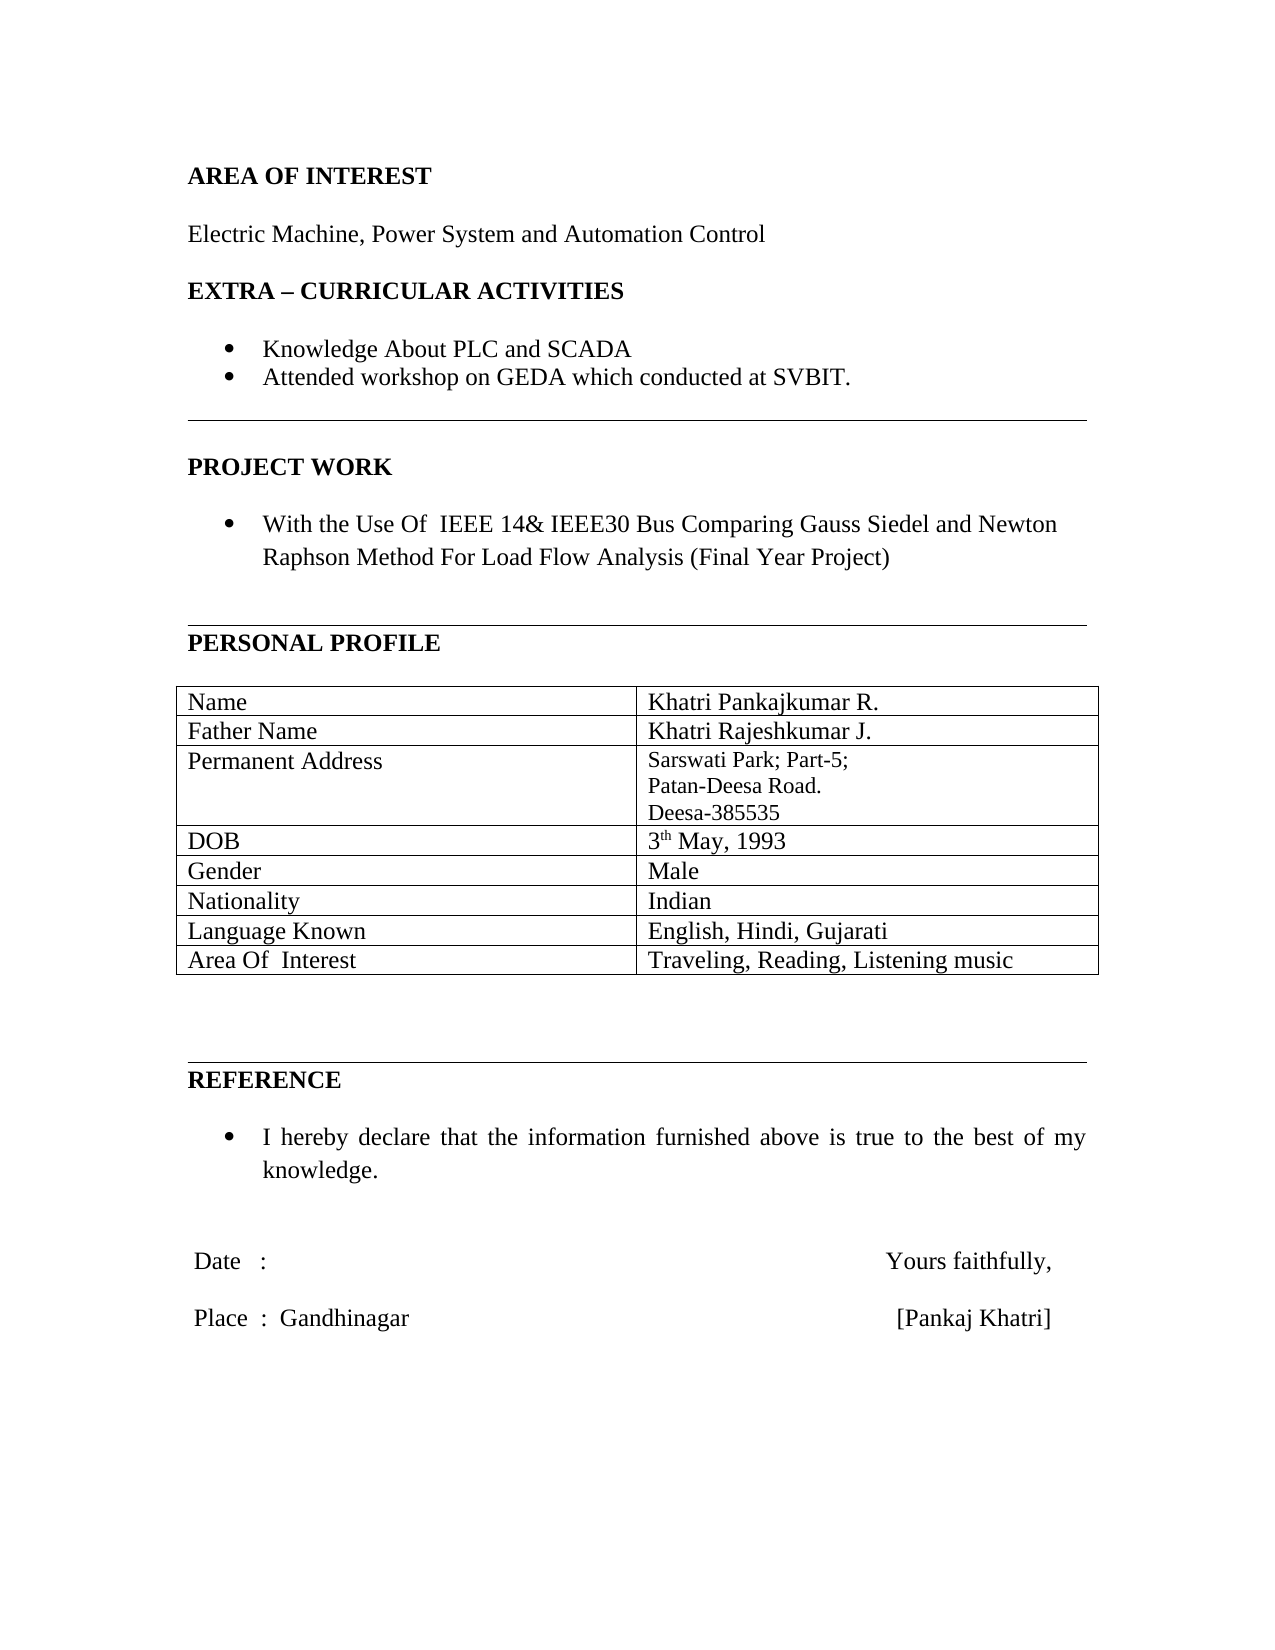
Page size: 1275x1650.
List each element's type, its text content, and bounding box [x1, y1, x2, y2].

text Electric Machine, Power System and Automation Control [187, 219, 1087, 247]
table_cell Area Of Interest [177, 946, 636, 974]
text PERSONAL PROFILE [187, 626, 1087, 657]
table_cell DOB [177, 826, 636, 855]
table_cell English, Hindi, Gujarati [637, 916, 1098, 944]
list Knowledge About PLC and SCADA [225, 334, 1087, 362]
table_cell Sarswati Park; Part-5; Patan-Deesa Road. Deesa-385535 [637, 746, 1098, 825]
table_cell Father Name [177, 716, 636, 745]
table_cell Nationality [177, 886, 636, 915]
list Attended workshop on GEDA which conducted at SVBIT. [225, 362, 1087, 391]
table_cell Indian [637, 886, 1098, 915]
text PROJECT WORK [187, 452, 1087, 481]
table_cell Gender [177, 856, 636, 885]
text Date : Yours faithfully, [187, 1246, 1087, 1274]
text AREA OF INTEREST [187, 161, 1087, 190]
table_cell Traveling, Reading, Listening music [637, 946, 1098, 974]
text REFERENCE [187, 1063, 1087, 1093]
table_header Khatri Pankajkumar R. [637, 687, 1098, 715]
table_cell Permanent Address [177, 746, 636, 825]
table_header Name [177, 687, 636, 715]
list With the Use Of IEEE 14& IEEE30 Bus Comparing Gauss Siedel and Newton Raphson Method For Load Flow Analysis (Final Year Project) [225, 509, 1087, 571]
table_cell Language Known [177, 916, 636, 944]
text EXTRA – CURRICULAR ACTIVITIES [187, 276, 1087, 305]
table_cell Male [637, 856, 1098, 885]
table_cell Khatri Rajeshkumar J. [637, 716, 1098, 745]
list I hereby declare that the information furnished above is true to the best of my knowledge. [225, 1122, 1087, 1184]
table_cell 3th May, 1993 [637, 826, 1098, 855]
text Place : Gandhinagar [Pankaj Khatri] [187, 1303, 1087, 1332]
